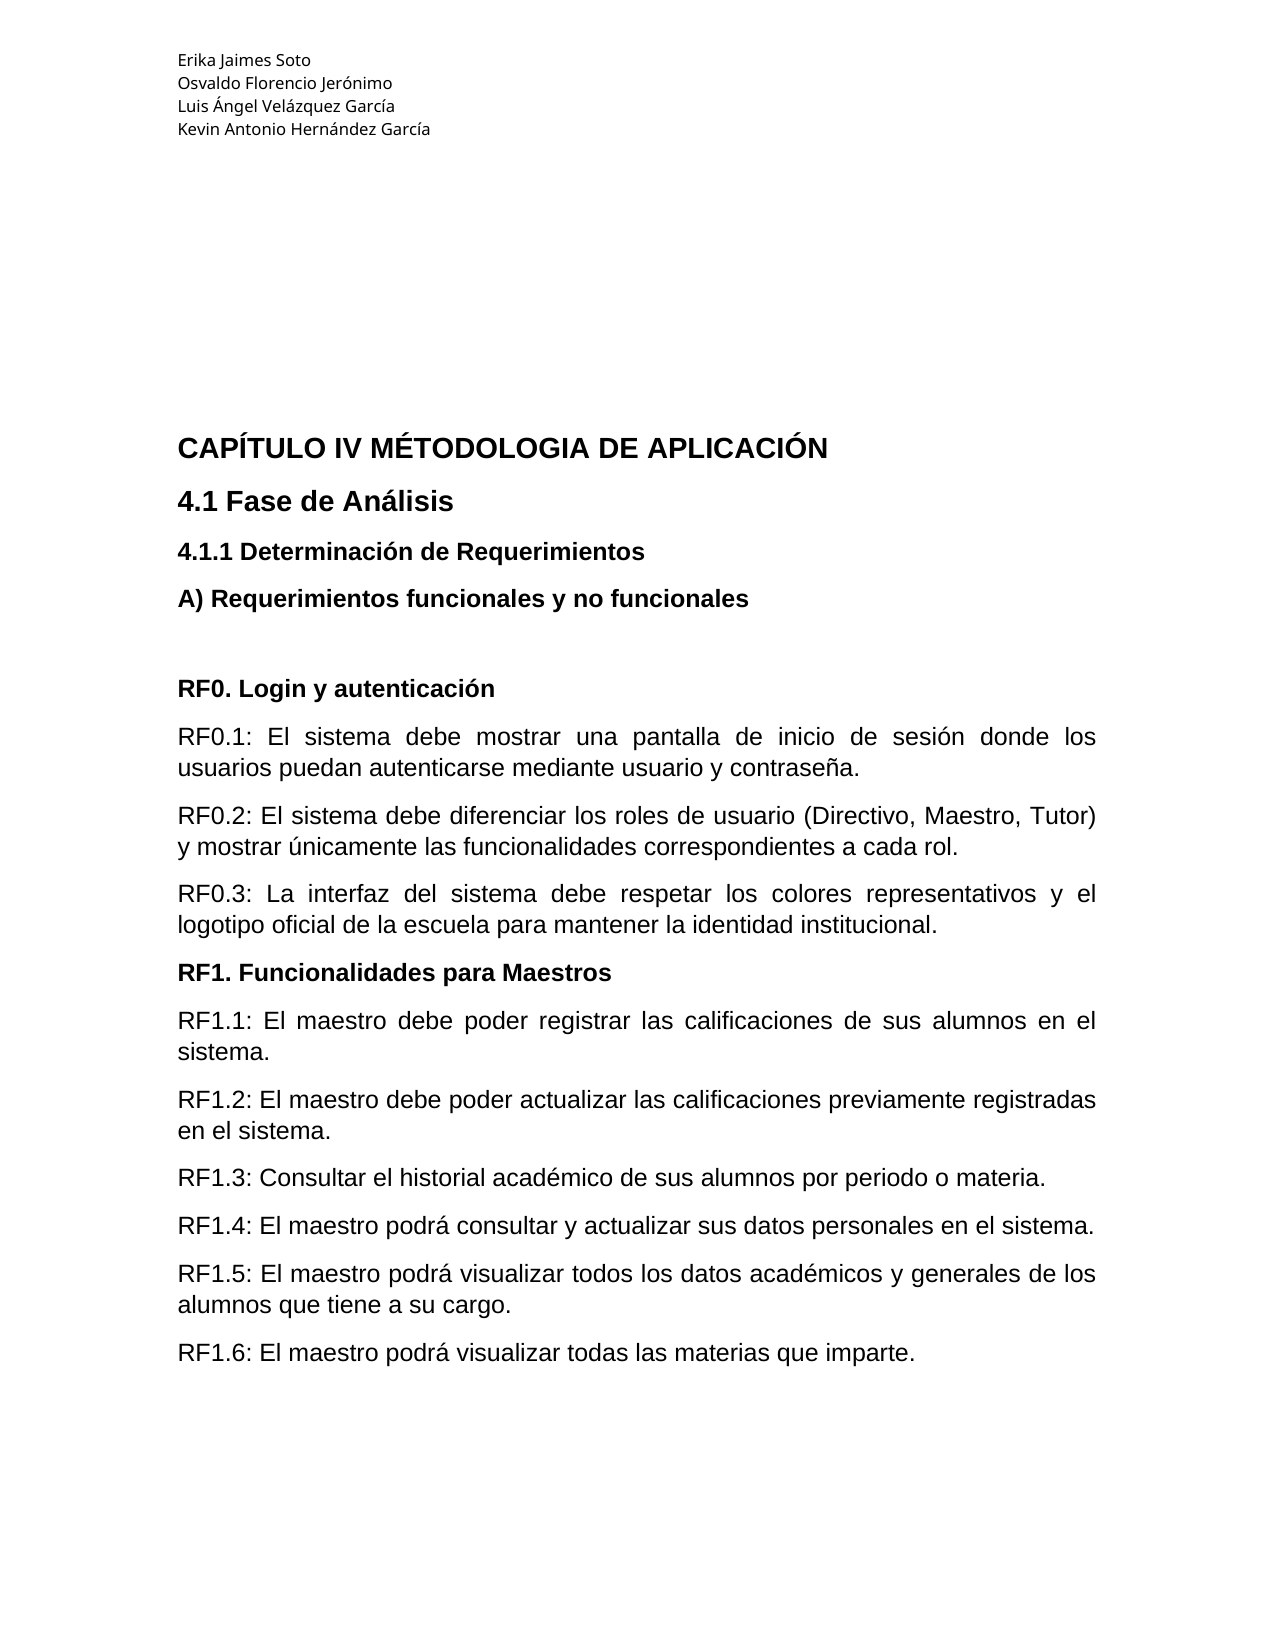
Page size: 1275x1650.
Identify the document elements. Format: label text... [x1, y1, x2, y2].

text RF1.4: El maestro podrá consultar y actualizar sus datos personales en el sistema. [177, 1211, 1098, 1240]
text RF0.1: El sistema debe mostrar una pantalla de inicio de sesión donde los usuarios puedan autenticarse mediante usuario y contraseña. [177, 722, 1098, 782]
text RF1.1: El maestro debe poder registrar las calificaciones de sus alumnos en el sistema. [177, 1006, 1098, 1066]
subtitle 4.1 Fase de Análisis [177, 484, 1098, 517]
text RF1.5: El maestro podrá visualizar todos los datos académicos y generales de los alumnos que tiene a su cargo. [177, 1259, 1098, 1318]
text RF0. Login y autenticación [177, 674, 1098, 703]
subtitle 4.1.1 Determinación de Requerimientos [177, 537, 1098, 565]
subtitle CAPÍTULO IV MÉTODOLOGIA DE APLICACIÓN [177, 431, 1098, 464]
subtitle A) Requerimientos funcionales y no funcionales [177, 584, 1098, 613]
text RF1. Funcionalidades para Maestros [177, 958, 1098, 987]
text RF0.2: El sistema debe diferenciar los roles de usuario (Directivo, Maestro, Tutor) y mostrar únicamente las funcionalidades correspondientes a cada rol. [177, 801, 1098, 860]
text RF0.3: La interfaz del sistema debe respetar los colores representativos y el logotipo oficial de la escuela para mantener la identidad institucional. [177, 879, 1098, 939]
text RF1.2: El maestro debe poder actualizar las calificaciones previamente registradas en el sistema. [177, 1084, 1098, 1144]
text RF1.6: El maestro podrá visualizar todas las materias que imparte. [177, 1337, 1098, 1366]
text RF1.3: Consultar el historial académico de sus alumnos por periodo o materia. [177, 1163, 1098, 1192]
